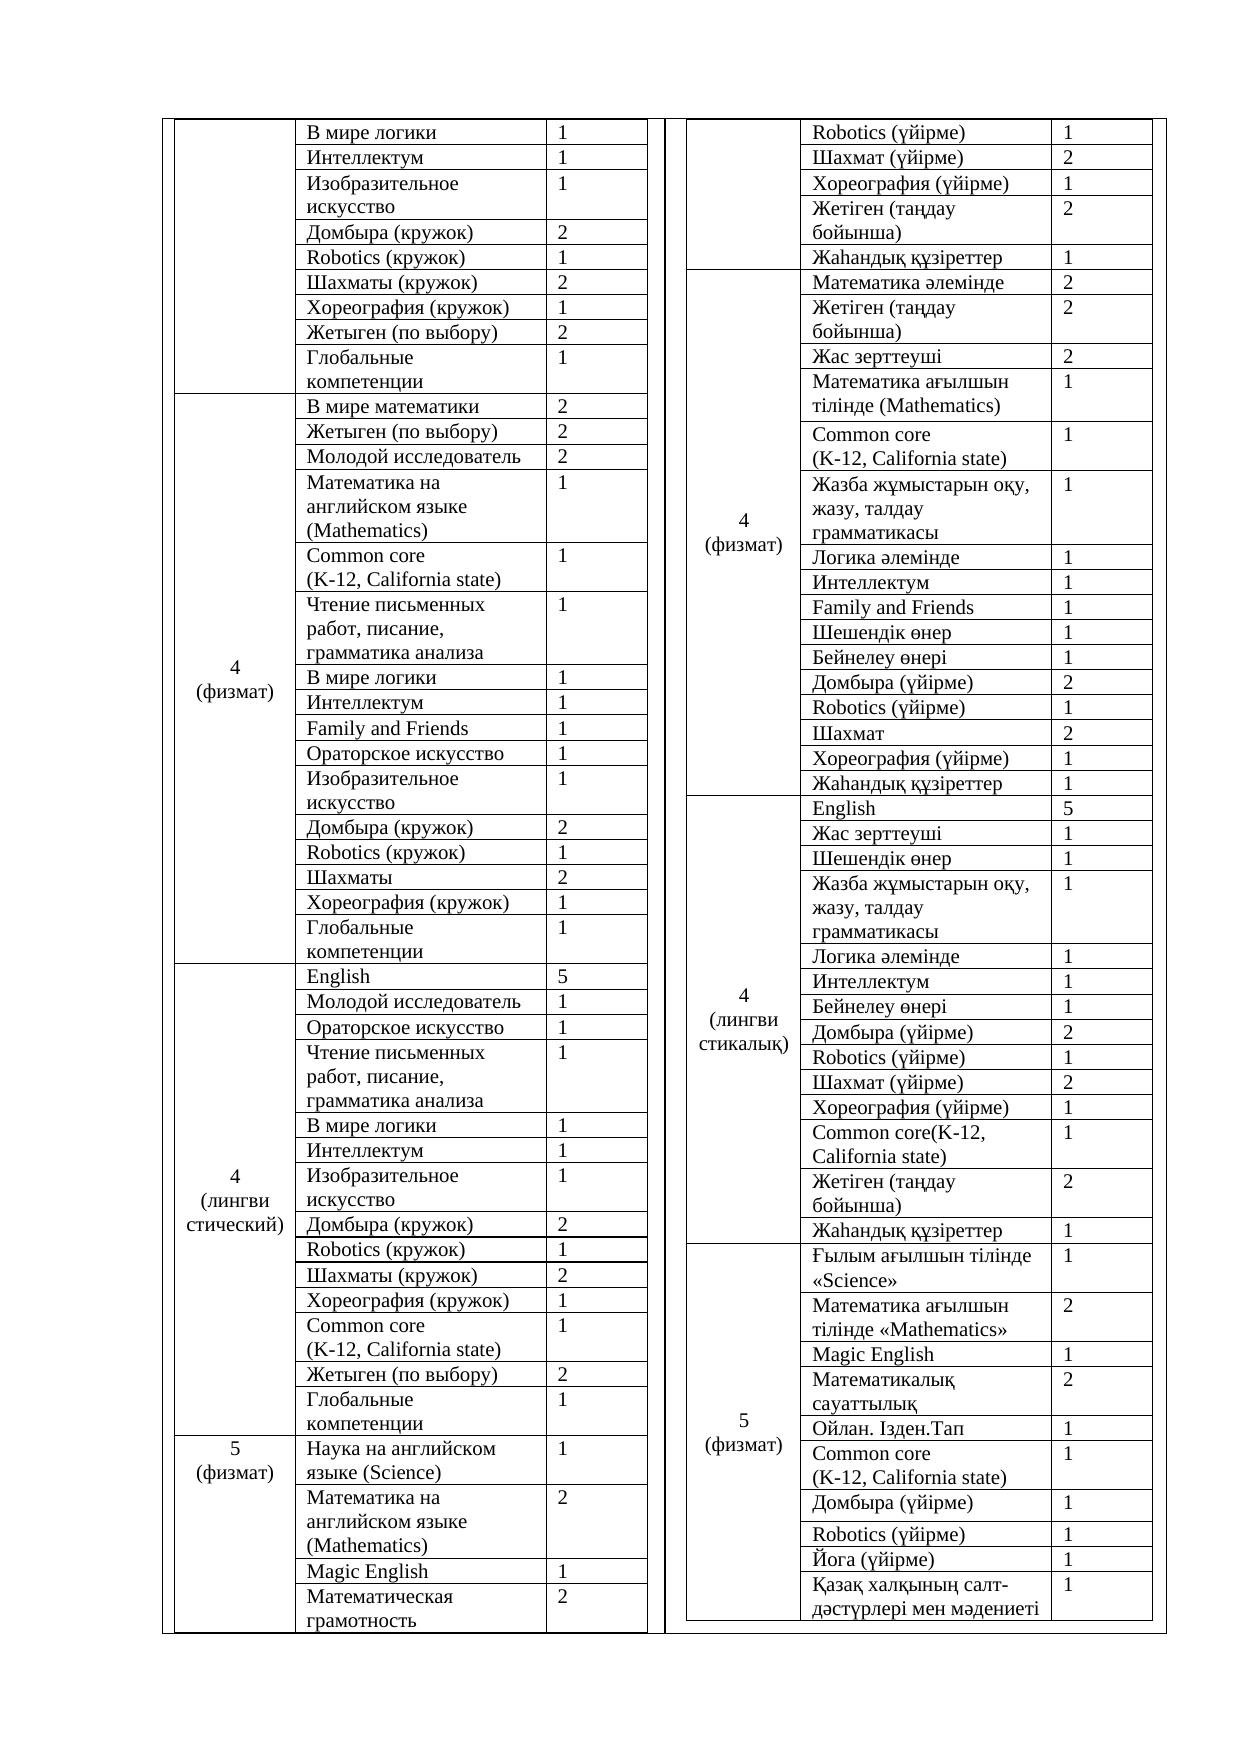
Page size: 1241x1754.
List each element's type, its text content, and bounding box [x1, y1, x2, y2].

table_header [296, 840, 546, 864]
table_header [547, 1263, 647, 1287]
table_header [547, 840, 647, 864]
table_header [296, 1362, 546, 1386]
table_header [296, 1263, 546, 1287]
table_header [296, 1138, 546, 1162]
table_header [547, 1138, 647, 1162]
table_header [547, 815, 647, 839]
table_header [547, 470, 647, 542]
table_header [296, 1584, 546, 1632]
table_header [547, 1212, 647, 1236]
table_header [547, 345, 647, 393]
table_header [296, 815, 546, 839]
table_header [175, 120, 295, 393]
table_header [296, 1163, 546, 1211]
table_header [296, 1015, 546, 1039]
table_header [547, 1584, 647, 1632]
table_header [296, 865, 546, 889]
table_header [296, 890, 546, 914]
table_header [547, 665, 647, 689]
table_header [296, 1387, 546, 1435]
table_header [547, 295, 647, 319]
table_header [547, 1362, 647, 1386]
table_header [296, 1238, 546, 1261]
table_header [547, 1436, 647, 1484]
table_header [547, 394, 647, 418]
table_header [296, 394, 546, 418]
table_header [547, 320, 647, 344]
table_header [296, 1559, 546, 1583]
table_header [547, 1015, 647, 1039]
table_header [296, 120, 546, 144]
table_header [666, 119, 1166, 1633]
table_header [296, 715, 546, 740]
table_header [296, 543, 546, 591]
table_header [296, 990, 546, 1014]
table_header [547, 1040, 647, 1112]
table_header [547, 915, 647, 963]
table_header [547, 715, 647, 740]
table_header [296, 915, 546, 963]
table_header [648, 119, 664, 1633]
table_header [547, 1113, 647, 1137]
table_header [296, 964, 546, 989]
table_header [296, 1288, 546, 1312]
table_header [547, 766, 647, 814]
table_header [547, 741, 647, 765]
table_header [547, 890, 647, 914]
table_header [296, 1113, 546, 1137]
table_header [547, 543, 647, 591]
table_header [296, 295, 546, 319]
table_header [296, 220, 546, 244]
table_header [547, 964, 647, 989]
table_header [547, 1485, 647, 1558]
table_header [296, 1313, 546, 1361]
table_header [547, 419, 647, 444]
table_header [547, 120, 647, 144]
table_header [175, 1436, 295, 1632]
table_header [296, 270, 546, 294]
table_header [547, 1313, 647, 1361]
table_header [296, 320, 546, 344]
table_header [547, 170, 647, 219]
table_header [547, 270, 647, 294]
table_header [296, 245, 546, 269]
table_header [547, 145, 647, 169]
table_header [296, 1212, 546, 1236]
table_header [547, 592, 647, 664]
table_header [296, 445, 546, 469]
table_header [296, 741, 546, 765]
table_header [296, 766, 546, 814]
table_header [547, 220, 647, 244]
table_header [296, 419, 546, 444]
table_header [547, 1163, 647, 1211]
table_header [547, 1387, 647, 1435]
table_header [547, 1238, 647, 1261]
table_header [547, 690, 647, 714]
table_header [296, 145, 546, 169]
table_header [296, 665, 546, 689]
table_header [163, 119, 174, 1633]
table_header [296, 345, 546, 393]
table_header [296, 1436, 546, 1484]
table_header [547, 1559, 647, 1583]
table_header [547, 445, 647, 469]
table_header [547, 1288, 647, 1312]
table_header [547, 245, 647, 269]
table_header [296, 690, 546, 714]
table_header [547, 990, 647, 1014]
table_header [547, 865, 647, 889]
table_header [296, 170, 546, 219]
